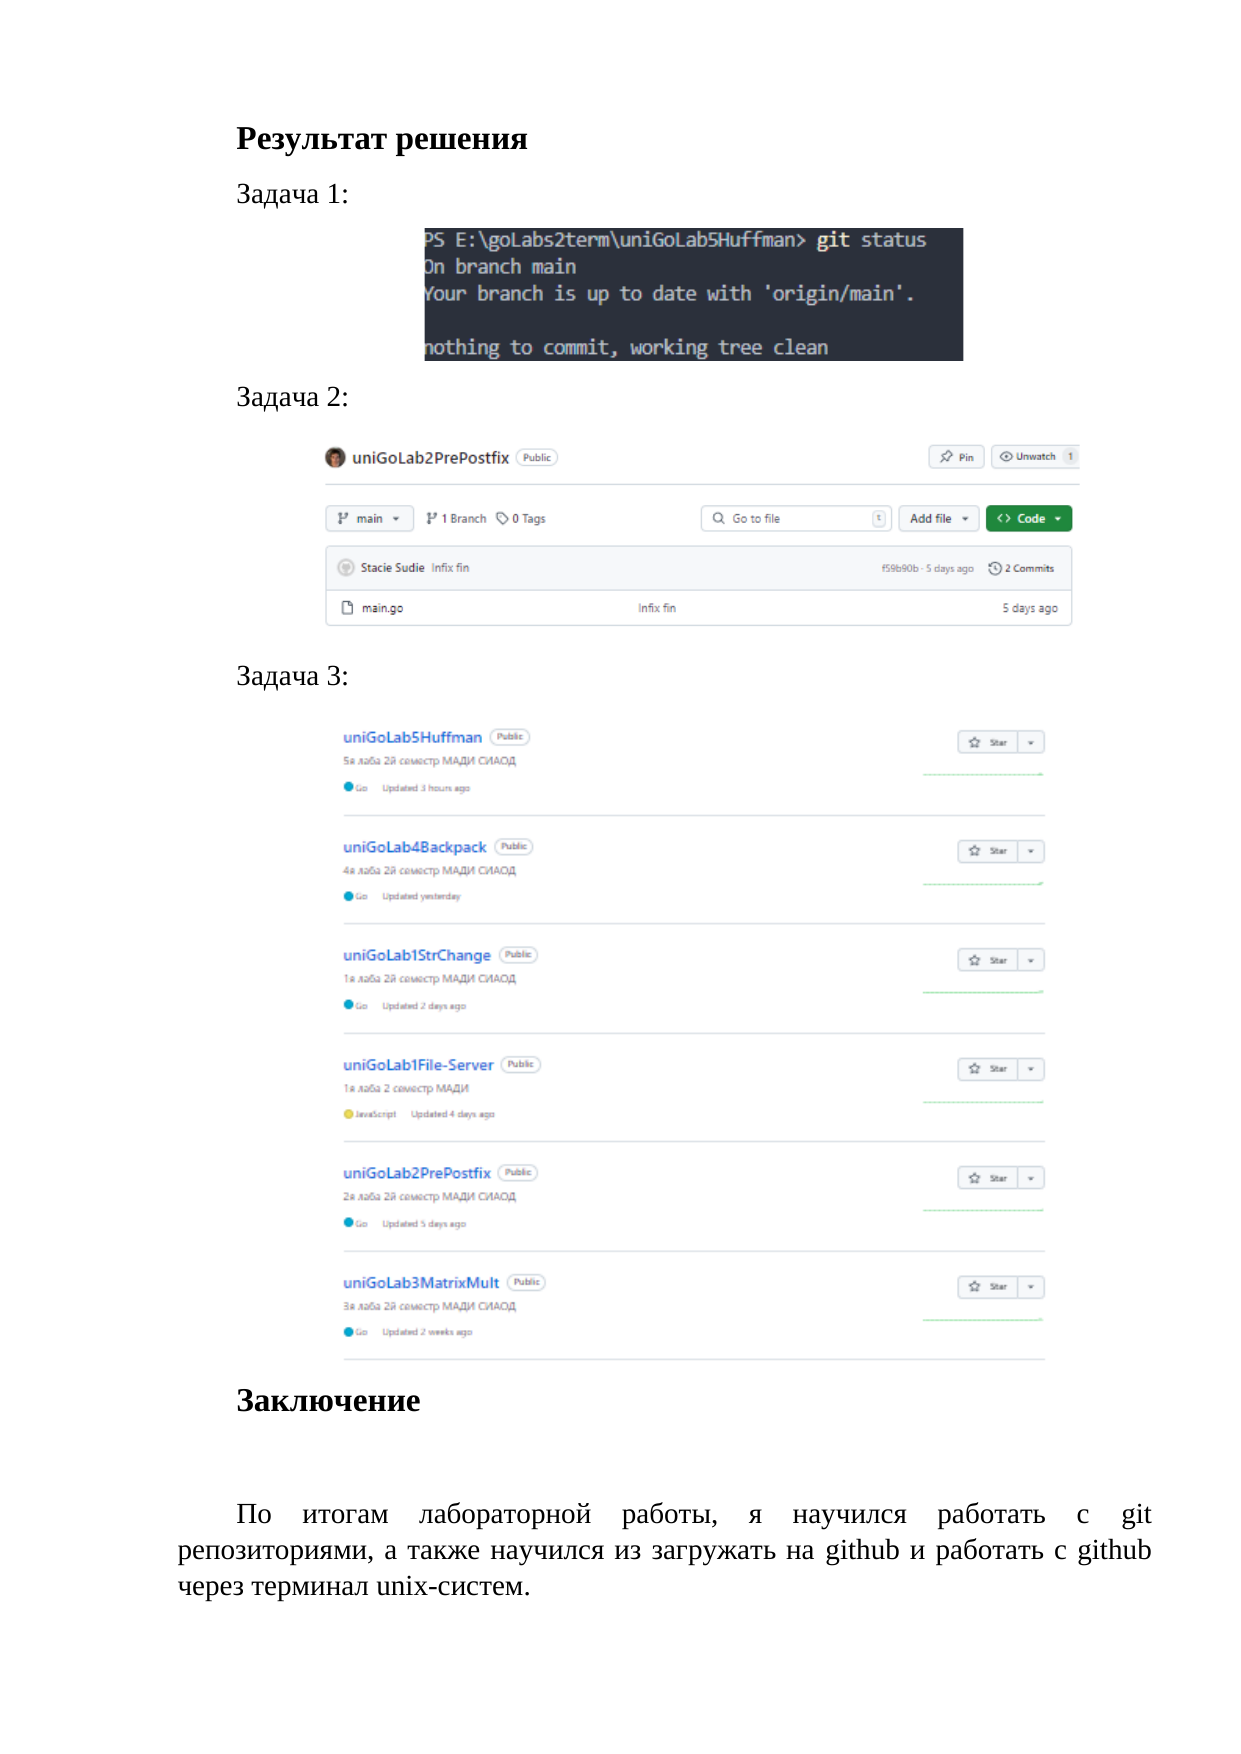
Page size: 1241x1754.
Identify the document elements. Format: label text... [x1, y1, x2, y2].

picture [308, 432, 1080, 640]
text Заключение [177, 1380, 1152, 1418]
picture [424, 228, 964, 361]
picture [338, 711, 1050, 1362]
text Задача 3: [177, 658, 1152, 692]
text Задача 1: [177, 176, 1152, 210]
text Результат решения [177, 118, 1152, 156]
text Задача 2: [177, 379, 1152, 413]
text По итогам лабораторной работы, я научился работать с git репозиториями, а также научился из загружать на github и работать с github через терминал unix-систем. [177, 1496, 1152, 1602]
